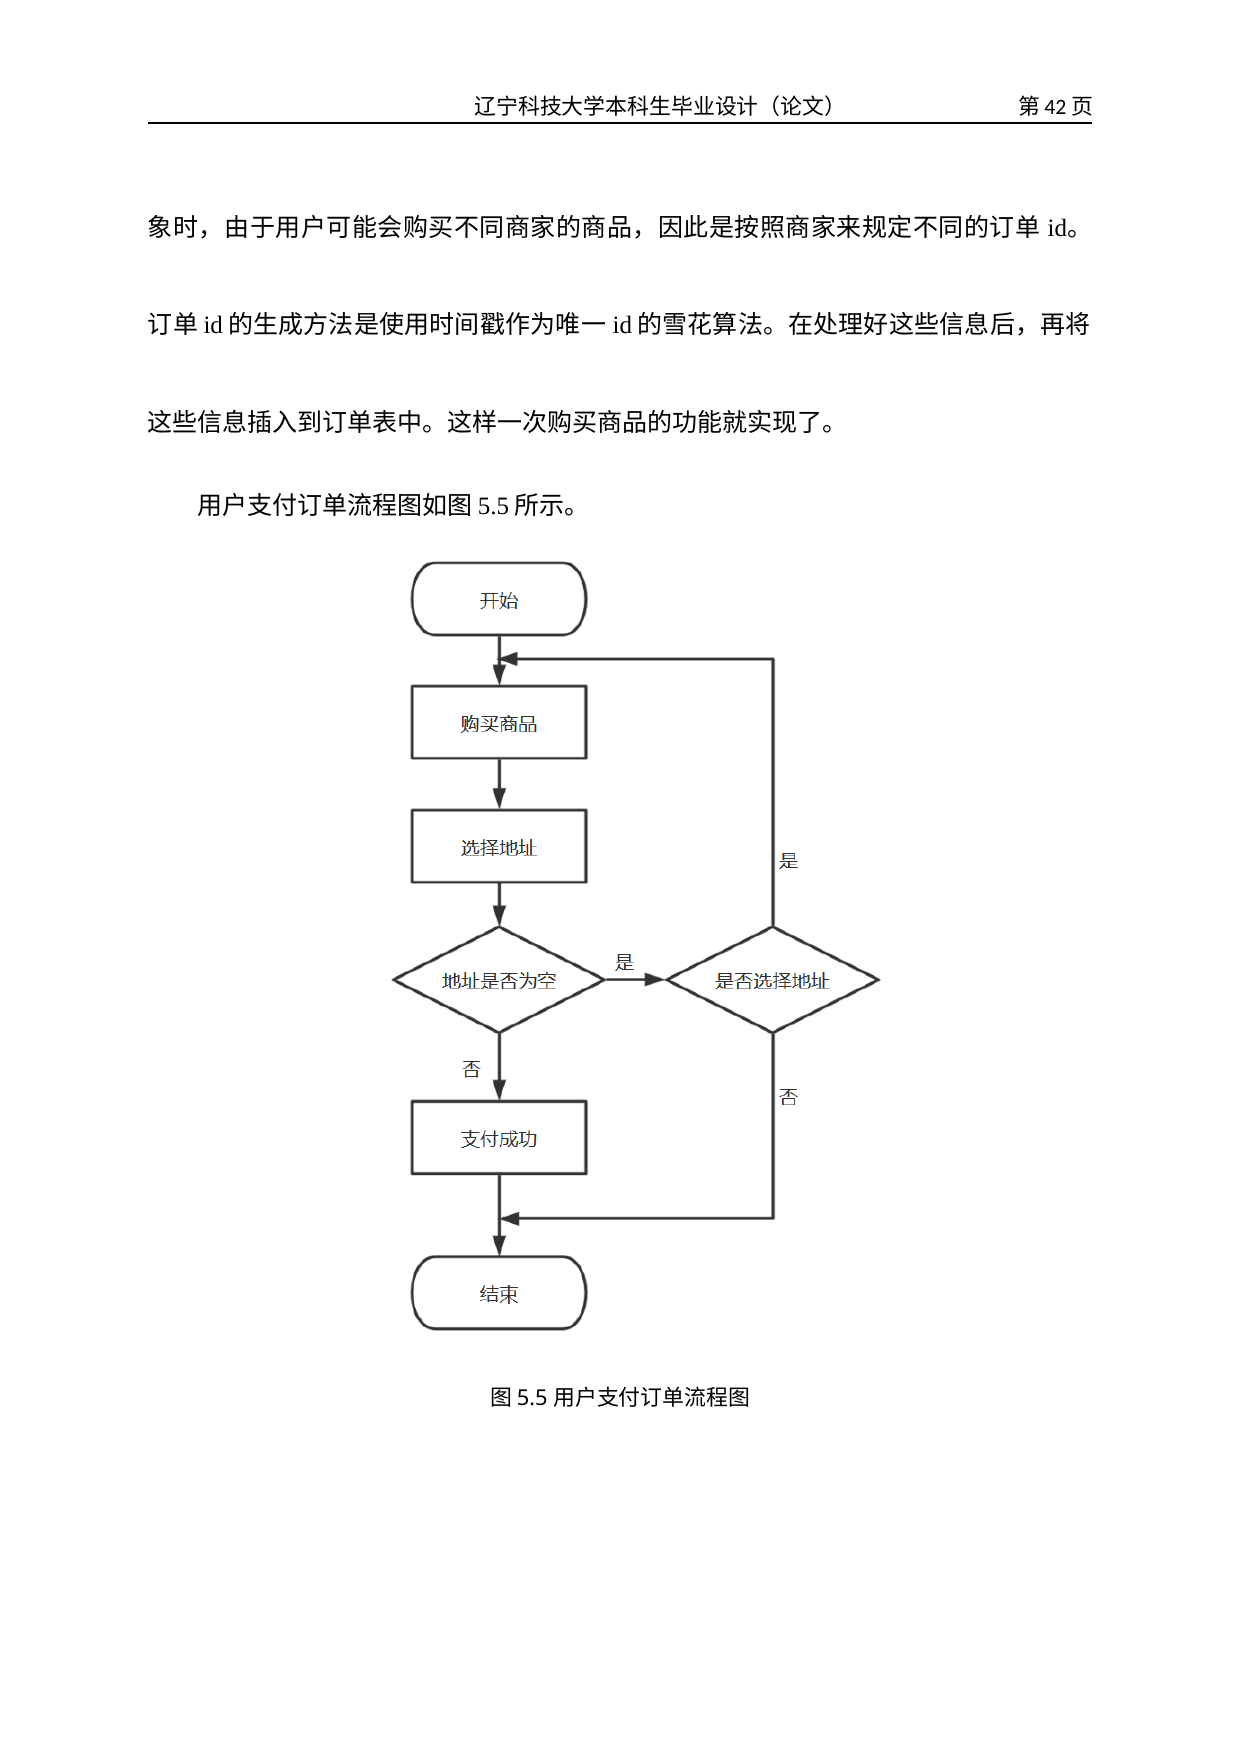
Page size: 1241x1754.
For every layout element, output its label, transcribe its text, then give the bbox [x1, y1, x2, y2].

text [148, 193, 1092, 453]
picture [369, 554, 892, 1344]
text 图5.5 用户支付订单流程图 [148, 1379, 1092, 1412]
text 用户支付订单流程图如图5.5所示。 [148, 471, 1092, 536]
